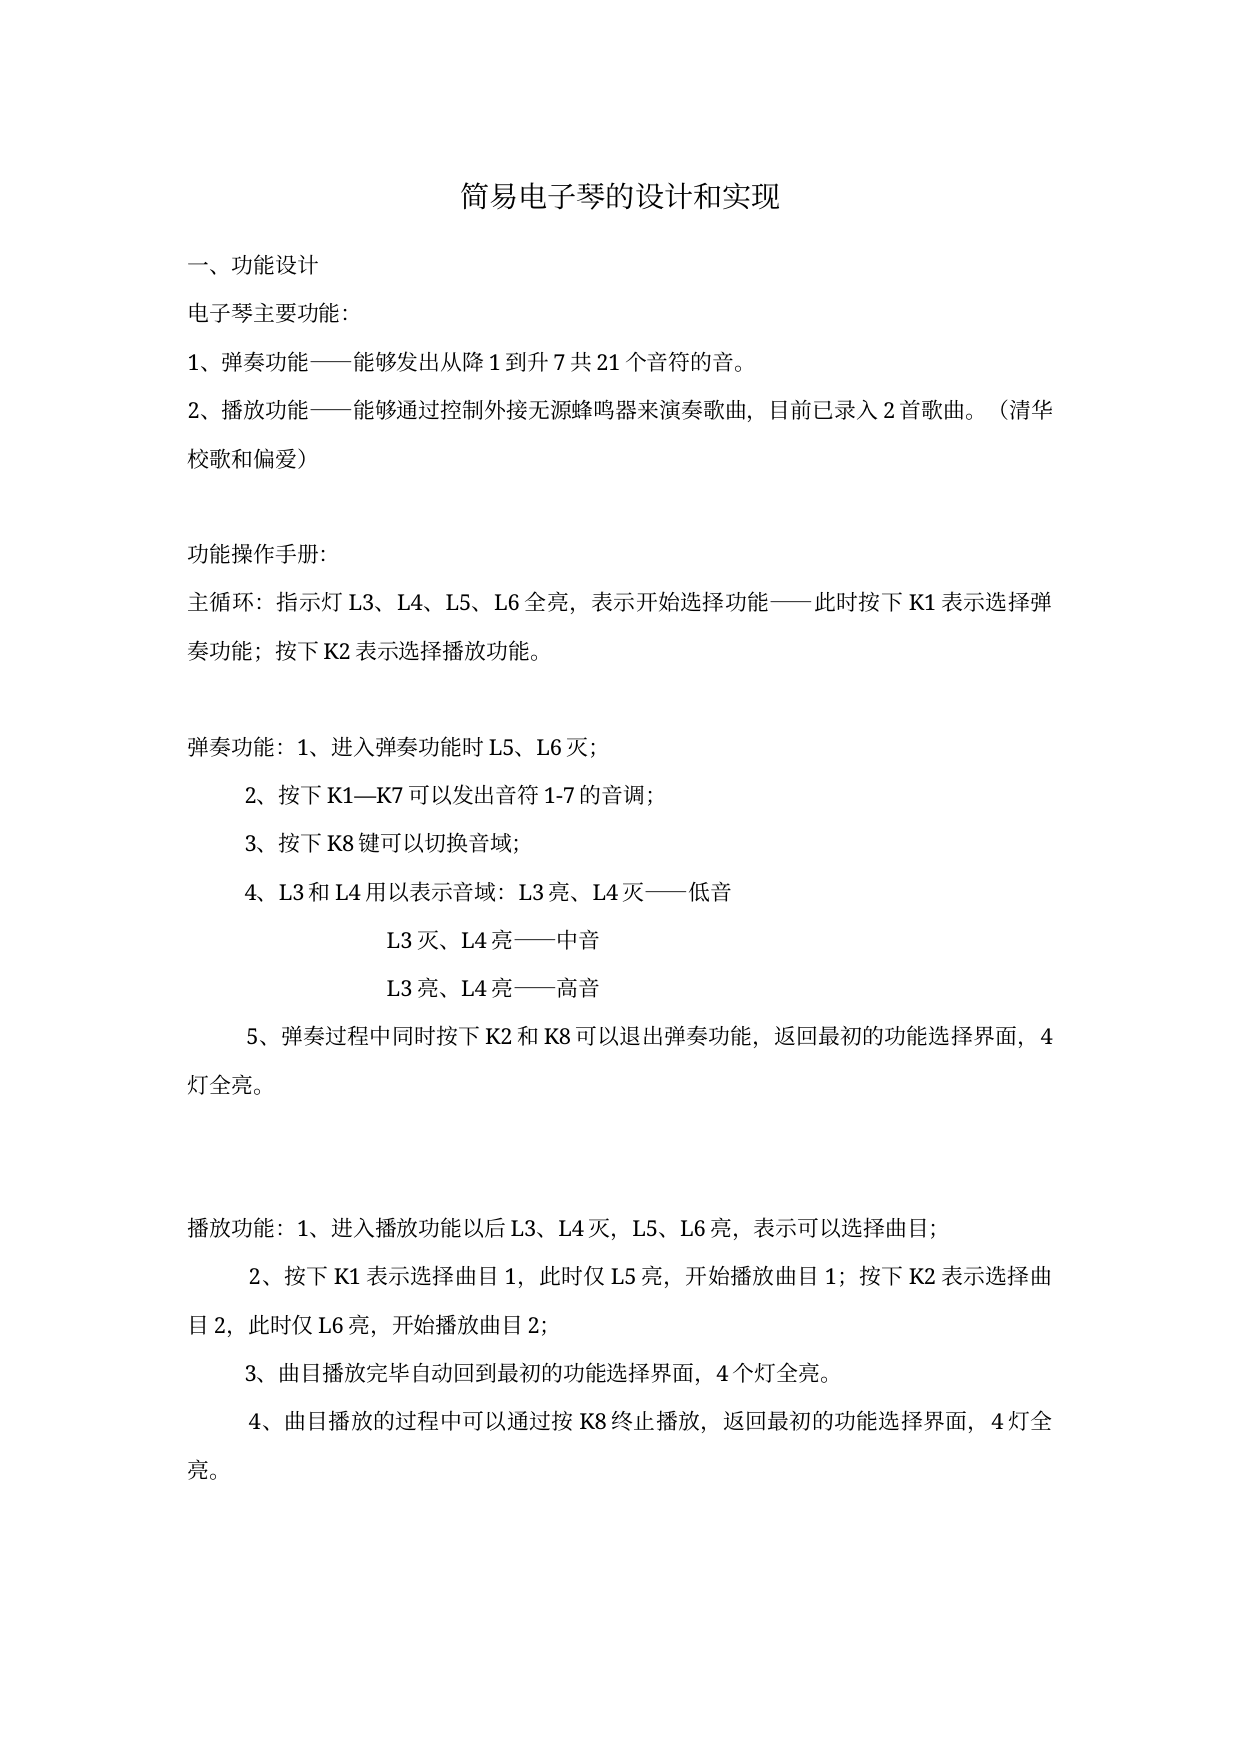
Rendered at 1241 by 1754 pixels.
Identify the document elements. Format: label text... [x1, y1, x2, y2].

text 主循环：指示灯L3、L4、L5、L6全亮，表示开始选择功能——此时按下K1表示选择弹奏功能；按下K2表示选择播放功能。 [187, 585, 1053, 666]
text L3亮、L4亮——高音 [187, 971, 1053, 1003]
text 电子琴主要功能： [187, 296, 1053, 329]
text 2、按下K1—K7可以发出音符1-7的音调； [187, 778, 1053, 810]
text L3灭、L4亮——中音 [187, 922, 1053, 955]
text 3、按下K8键可以切换音域； [187, 826, 1053, 858]
text 简易电子琴的设计和实现 [187, 162, 1053, 227]
text 4、曲目播放的过程中可以通过按K8终止播放，返回最初的功能选择界面，4灯全亮。 [187, 1404, 1053, 1485]
text 播放功能：1、进入播放功能以后L3、L4灭，L5、L6亮，表示可以选择曲目； [187, 1211, 1053, 1243]
text 3、曲目播放完毕自动回到最初的功能选择界面，4个灯全亮。 [187, 1356, 1053, 1388]
text 5、弹奏过程中同时按下K2和K8可以退出弹奏功能，返回最初的功能选择界面，4灯全亮。 [187, 1019, 1053, 1100]
text 1、弹奏功能——能够发出从降1到升7共21个音符的音。 [187, 344, 1053, 377]
text 一、功能设计 [187, 248, 1053, 280]
text 4、L3和L4用以表示音域：L3亮、L4灭——低音 [187, 874, 1053, 907]
text 2、按下K1表示选择曲目1，此时仅L5亮，开始播放曲目1；按下K2表示选择曲目2，此时仅L6亮，开始播放曲目2； [187, 1259, 1053, 1340]
text 功能操作手册： [187, 537, 1053, 569]
text 弹奏功能：1、进入弹奏功能时L5、L6灭； [187, 729, 1053, 762]
text 2、播放功能——能够通过控制外接无源蜂鸣器来演奏歌曲，目前已录入2首歌曲。（清华校歌和偏爱） [187, 393, 1053, 474]
